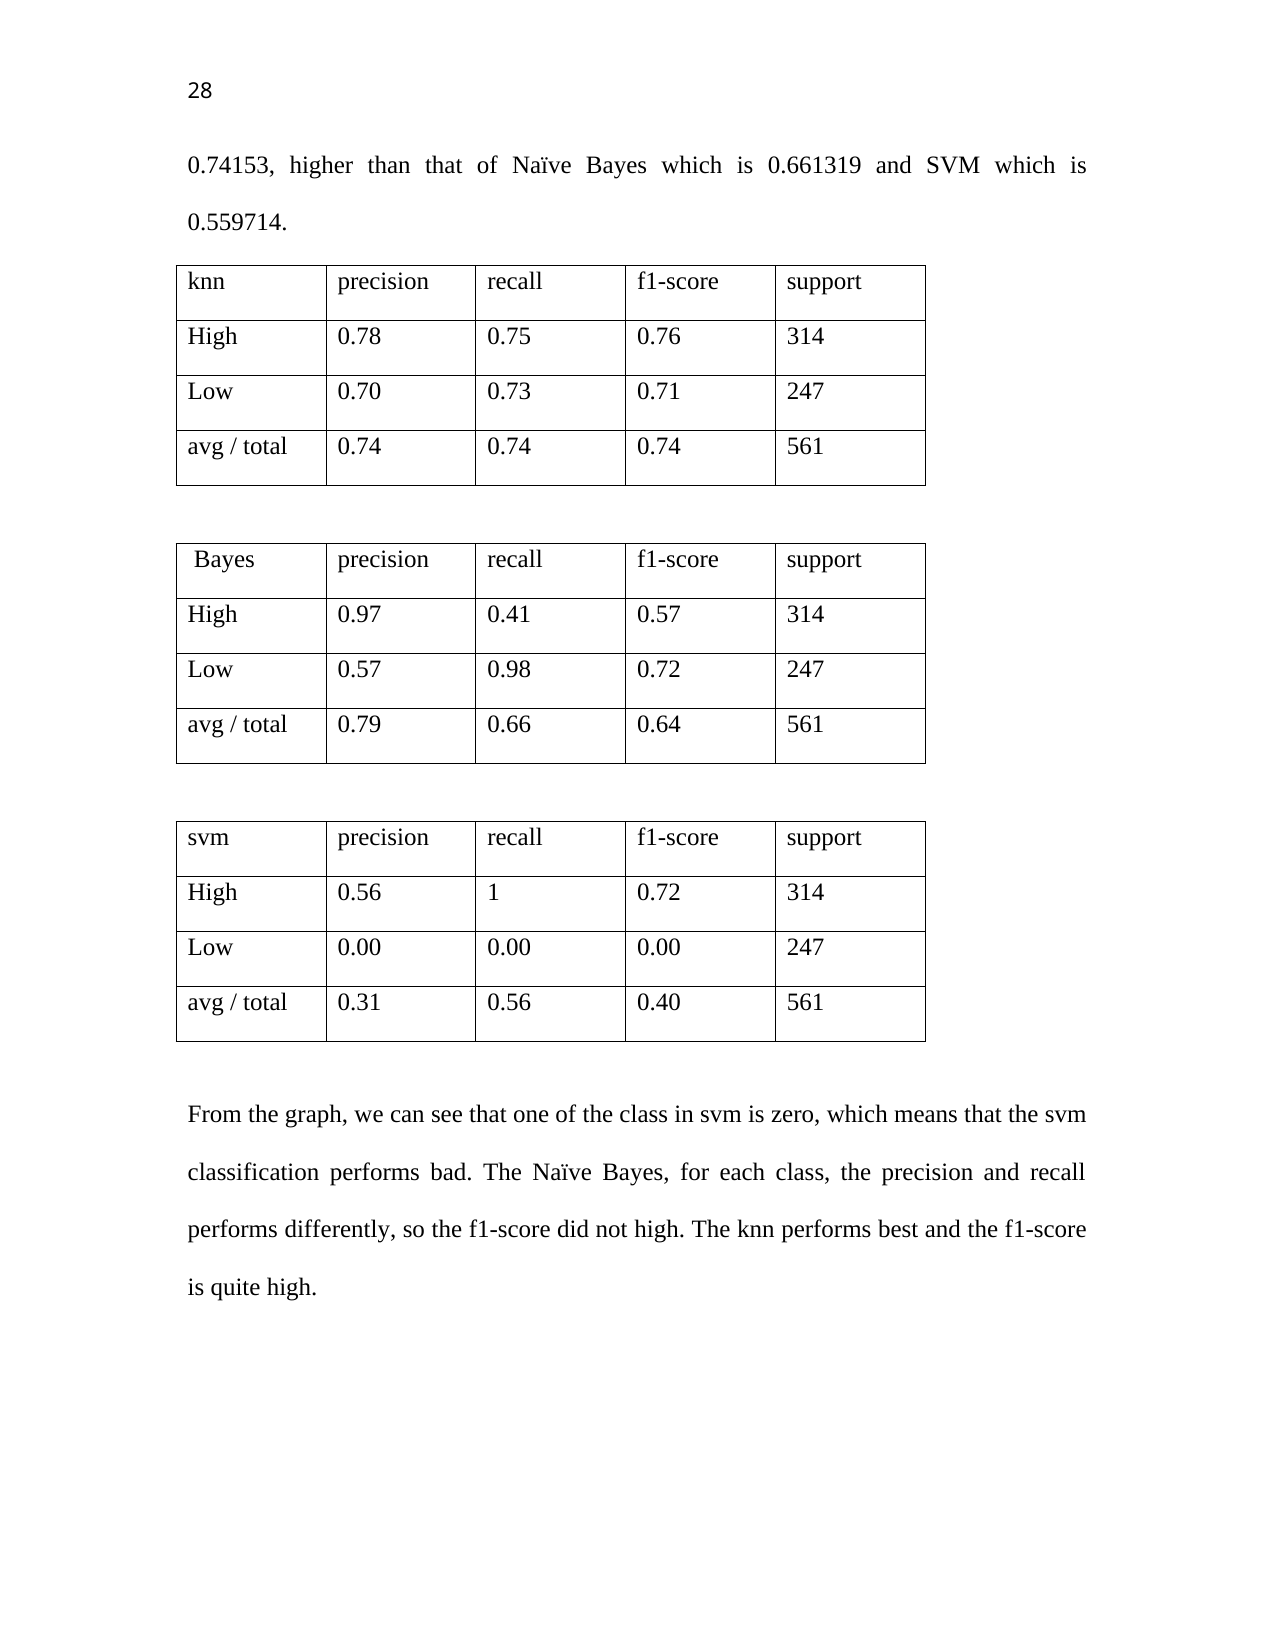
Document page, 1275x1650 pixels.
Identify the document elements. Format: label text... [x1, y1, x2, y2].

table_header svm [177, 822, 326, 876]
table_header f1-score [626, 266, 775, 320]
text From the graph, we can see that one of the class in svm is zero, which means that the svm classification performs bad. The Naïve Bayes, for each class, the precision and recall performs differently, so the f1-score did not high. The knn performs best and the f1-score is quite high. [187, 1099, 1087, 1301]
table_cell avg / total [177, 709, 326, 763]
table_cell 314 [776, 877, 925, 931]
table_header f1-score [626, 822, 775, 876]
table_cell 0.97 [327, 599, 475, 653]
table_cell 0.72 [626, 877, 775, 931]
table_header precision [327, 822, 475, 876]
table_cell 0.56 [476, 987, 625, 1041]
table_cell 1 [476, 877, 625, 931]
table_cell 0.31 [327, 987, 475, 1041]
table_cell 0.73 [476, 376, 625, 430]
table_header knn [177, 266, 326, 320]
table_cell 0.56 [327, 877, 475, 931]
table_cell Low [177, 376, 326, 430]
table_cell High [177, 877, 326, 931]
table_cell 247 [776, 654, 925, 708]
table_cell 0.57 [327, 654, 475, 708]
table_cell avg / total [177, 987, 326, 1041]
table_cell 0.78 [327, 321, 475, 375]
table_cell 561 [776, 431, 925, 484]
table_cell 561 [776, 987, 925, 1041]
table_cell 314 [776, 321, 925, 375]
table_header precision [327, 266, 475, 320]
table_cell 0.41 [476, 599, 625, 653]
table_header recall [476, 544, 625, 598]
table_cell 0.75 [476, 321, 625, 375]
table_header support [776, 266, 925, 320]
table_cell 0.00 [327, 932, 475, 986]
table_header Bayes [177, 544, 326, 598]
table_cell Low [177, 654, 326, 708]
table_cell 0.66 [476, 709, 625, 763]
table_cell 0.74 [626, 431, 775, 484]
table_cell 247 [776, 932, 925, 986]
table_cell 0.00 [626, 932, 775, 986]
table_cell 247 [776, 376, 925, 430]
table_cell 0.64 [626, 709, 775, 763]
table_cell 0.57 [626, 599, 775, 653]
table_cell 561 [776, 709, 925, 763]
table_cell 0.72 [626, 654, 775, 708]
table_cell 0.40 [626, 987, 775, 1041]
table_cell Low [177, 932, 326, 986]
table_cell 0.76 [626, 321, 775, 375]
table_cell High [177, 599, 326, 653]
table_cell 0.70 [327, 376, 475, 430]
table_cell 0.74 [327, 431, 475, 484]
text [187, 150, 1087, 236]
table_header f1-score [626, 544, 775, 598]
table_header support [776, 544, 925, 598]
table_cell 0.79 [327, 709, 475, 763]
table_header precision [327, 544, 475, 598]
table_cell avg / total [177, 431, 326, 484]
table_cell 0.74 [476, 431, 625, 484]
table_header recall [476, 266, 625, 320]
table_header support [776, 822, 925, 876]
table_cell High [177, 321, 326, 375]
table_cell 0.98 [476, 654, 625, 708]
table_cell 0.71 [626, 376, 775, 430]
table_header recall [476, 822, 625, 876]
table_cell 314 [776, 599, 925, 653]
table_cell 0.00 [476, 932, 625, 986]
